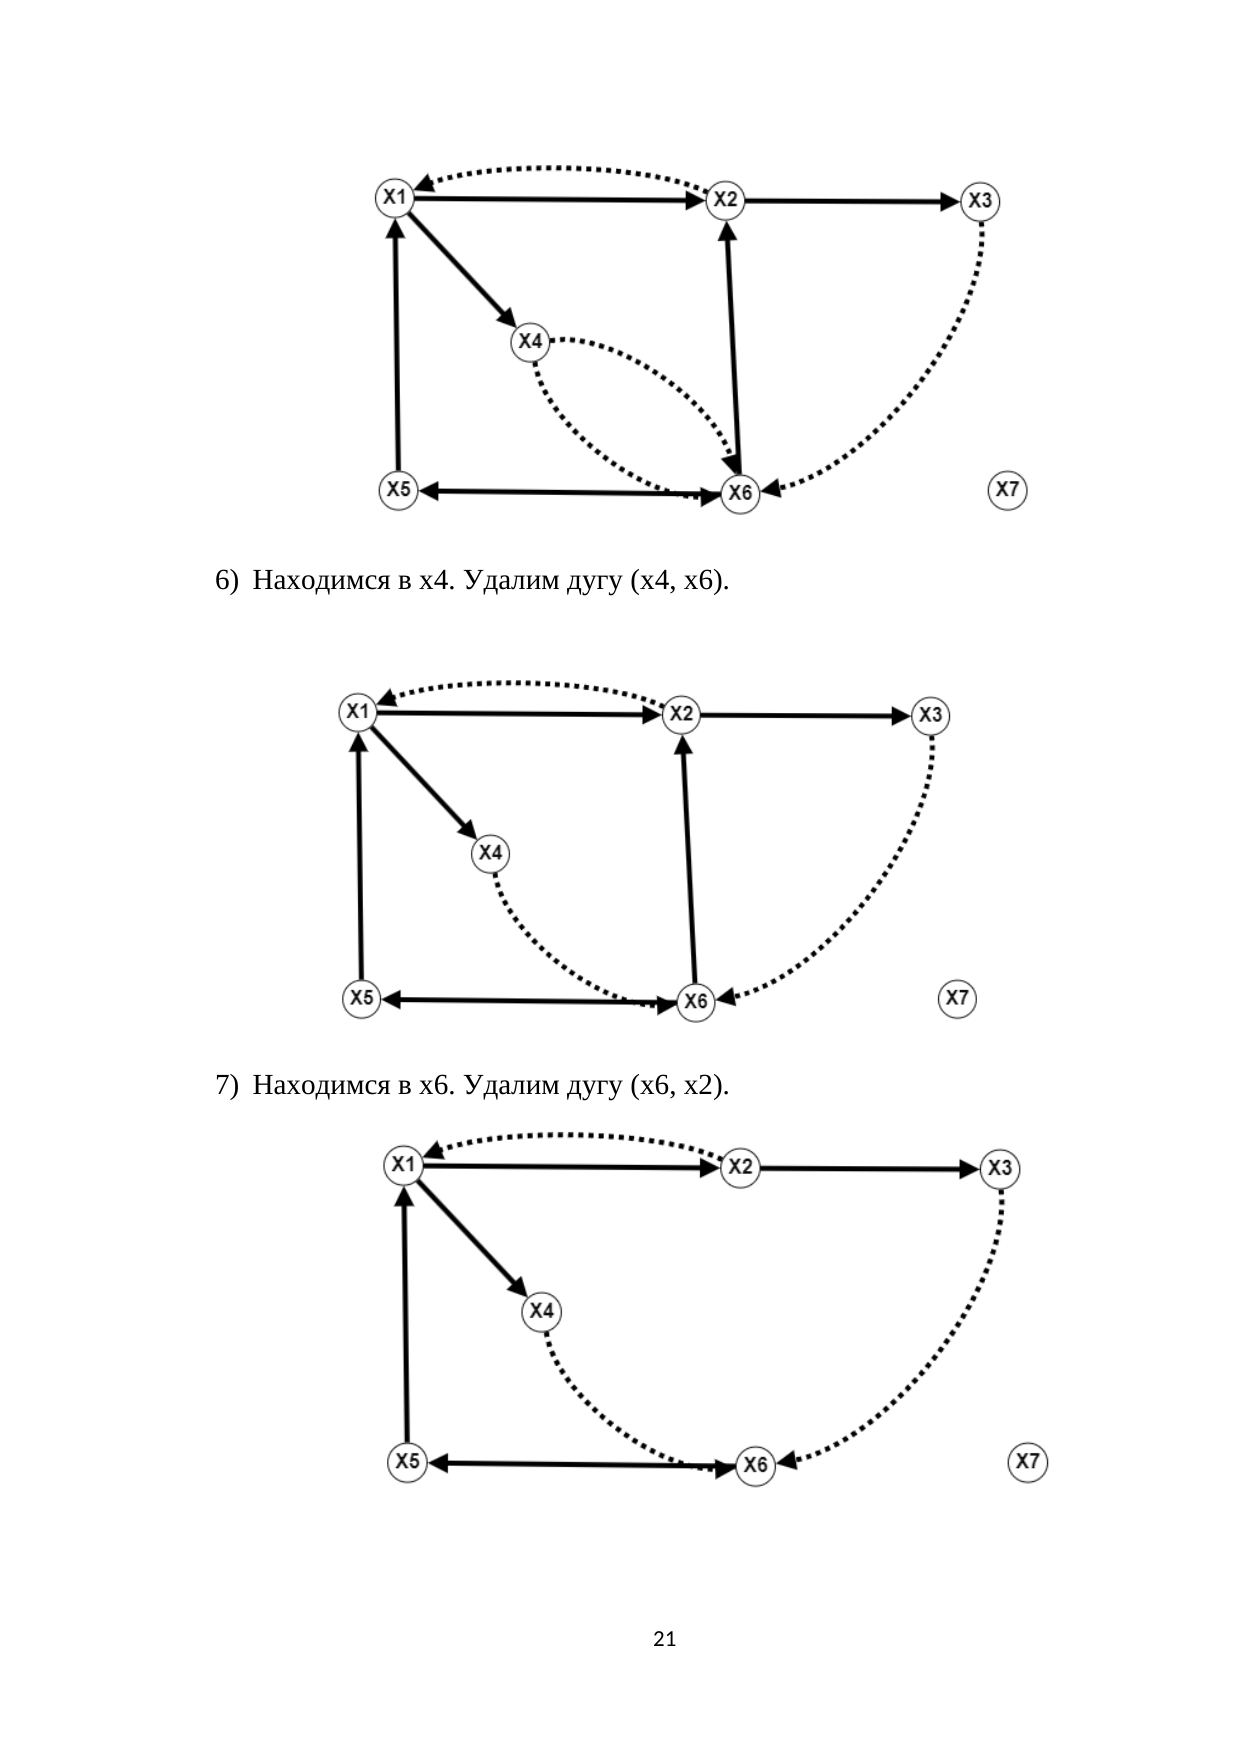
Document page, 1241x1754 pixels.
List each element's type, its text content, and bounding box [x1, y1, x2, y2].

picture [343, 1117, 1060, 1524]
picture [335, 662, 994, 1051]
picture [349, 118, 1055, 546]
list Находимся в x6. Удалим дугу (х6, х2). [215, 1067, 1152, 1101]
list Находимся в x4. Удалим дугу (x4, x6). [215, 562, 1152, 596]
